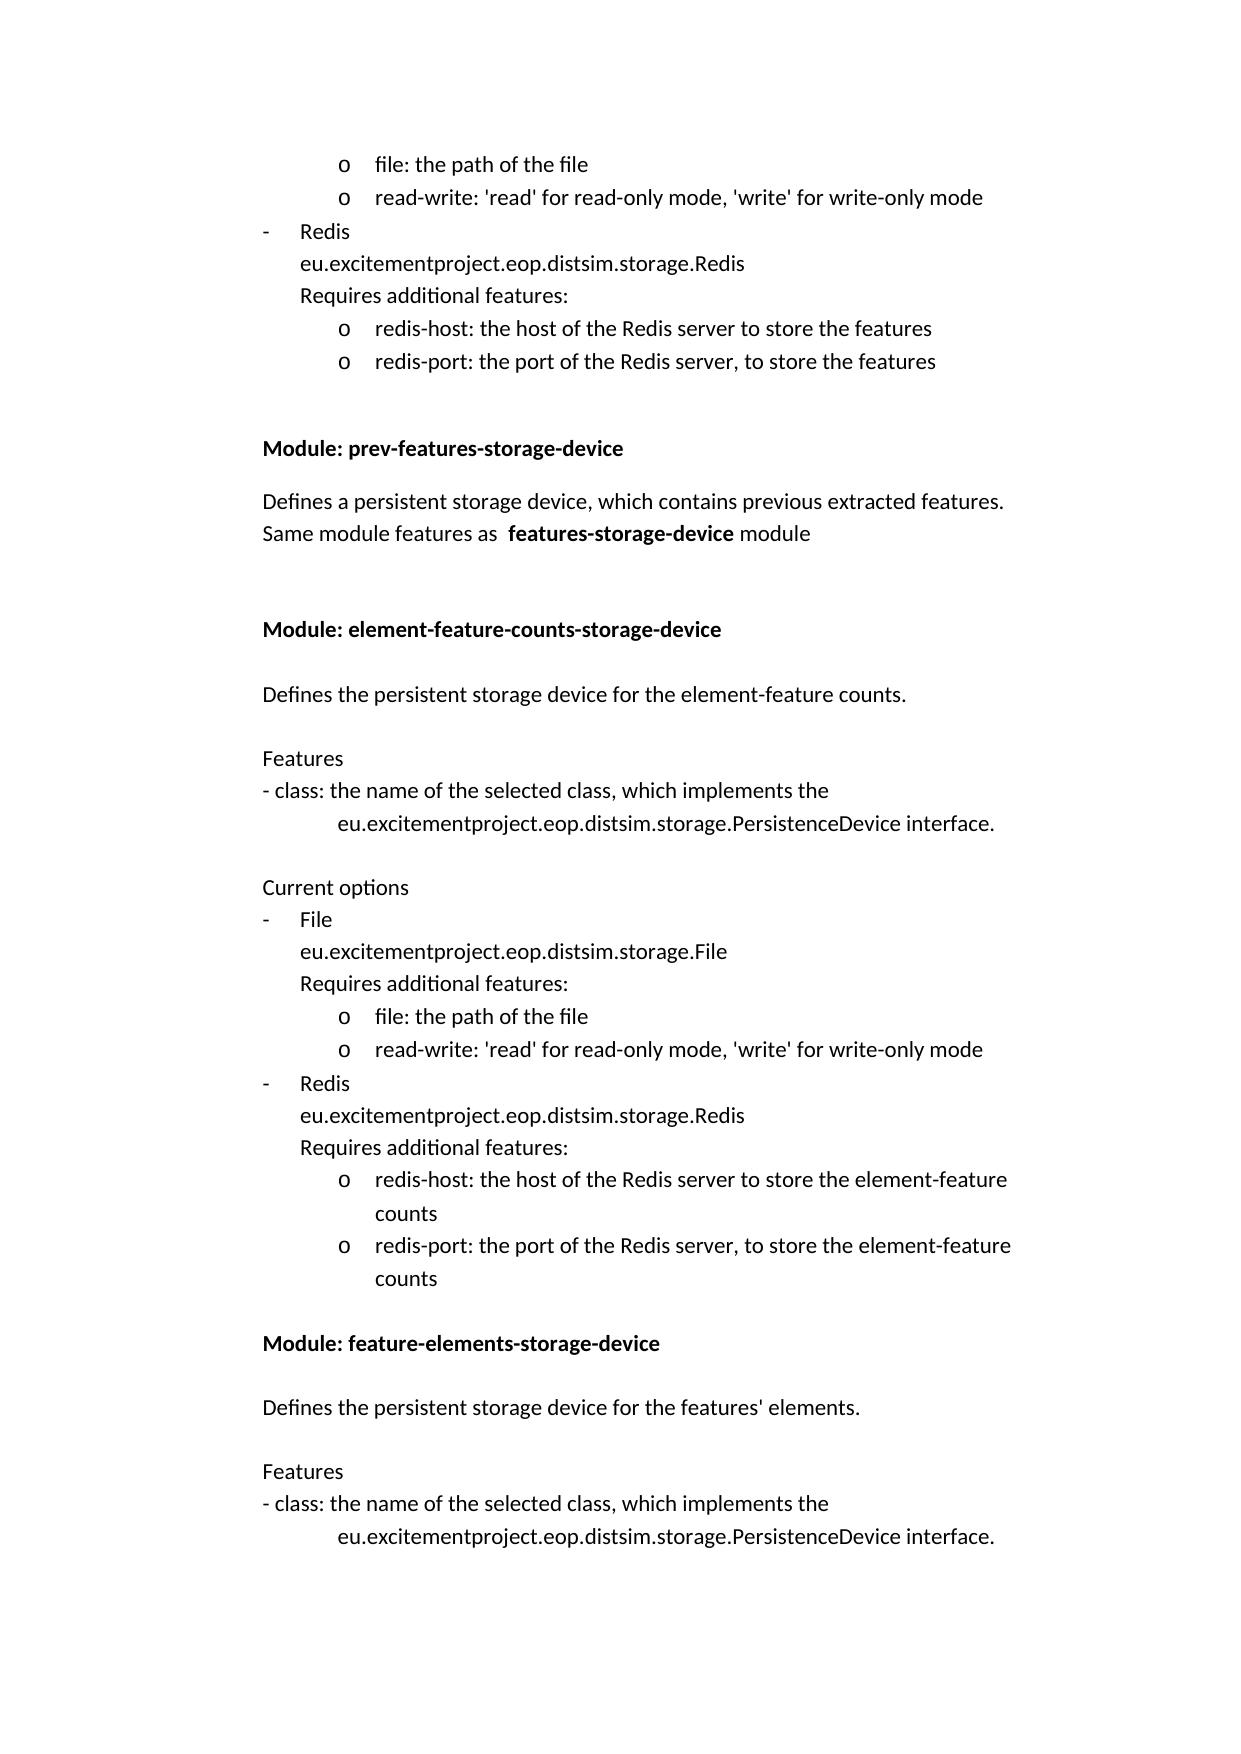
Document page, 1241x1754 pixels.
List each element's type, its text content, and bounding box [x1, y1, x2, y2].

list file: the path of the file [337, 150, 1053, 179]
list Features [262, 744, 1053, 772]
list Module: element-feature-counts-storage-device [262, 616, 1053, 643]
list eu.excitementproject.eop.distsim.storage.File [300, 937, 1053, 965]
list eu.excitementproject.eop.distsim.storage.PersistenceDevice interface. [262, 1522, 1053, 1550]
list read-write: 'read' for read-only mode, 'write' for write-only mode [337, 183, 1053, 213]
list read-write: 'read' for read-only mode, 'write' for write-only mode [337, 1035, 1053, 1064]
list - class: the name of the selected class, which implements the [262, 776, 1053, 804]
text Module: prev-features-storage-device [187, 434, 1053, 462]
list Defines the persistent storage device for the features' elements. [262, 1393, 1053, 1421]
list eu.excitementproject.eop.distsim.storage.Redis [262, 1101, 1053, 1129]
list file: the path of the file [337, 1002, 1053, 1031]
list redis-port: the port of the Redis server, to store the features [337, 347, 1053, 376]
list Requires additional features: [300, 281, 1053, 309]
list eu.excitementproject.eop.distsim.storage.PersistenceDevice interface. [262, 809, 1053, 837]
list Defines the persistent storage device for the element-feature counts. [262, 680, 1053, 708]
list - class: the name of the selected class, which implements the [262, 1489, 1053, 1518]
list Requires additional features: [300, 1133, 1053, 1161]
list Redis [262, 217, 1053, 245]
list redis-port: the port of the Redis server, to store the element-feature counts [337, 1231, 1053, 1292]
list Module: feature-elements-storage-device [262, 1329, 1053, 1357]
list Same module features as features-storage-device module [262, 519, 1053, 547]
list Defines a persistent storage device, which contains previous extracted features. [262, 487, 1053, 515]
list Requires additional features: [300, 969, 1053, 998]
list redis-host: the host of the Redis server to store the features [337, 314, 1053, 343]
list File [262, 905, 1053, 933]
list Features [262, 1457, 1053, 1485]
list Redis [262, 1069, 1053, 1097]
list redis-host: the host of the Redis server to store the element-feature counts [337, 1165, 1053, 1227]
list eu.excitementproject.eop.distsim.storage.Redis [262, 249, 1053, 277]
list Current options [262, 873, 1053, 901]
